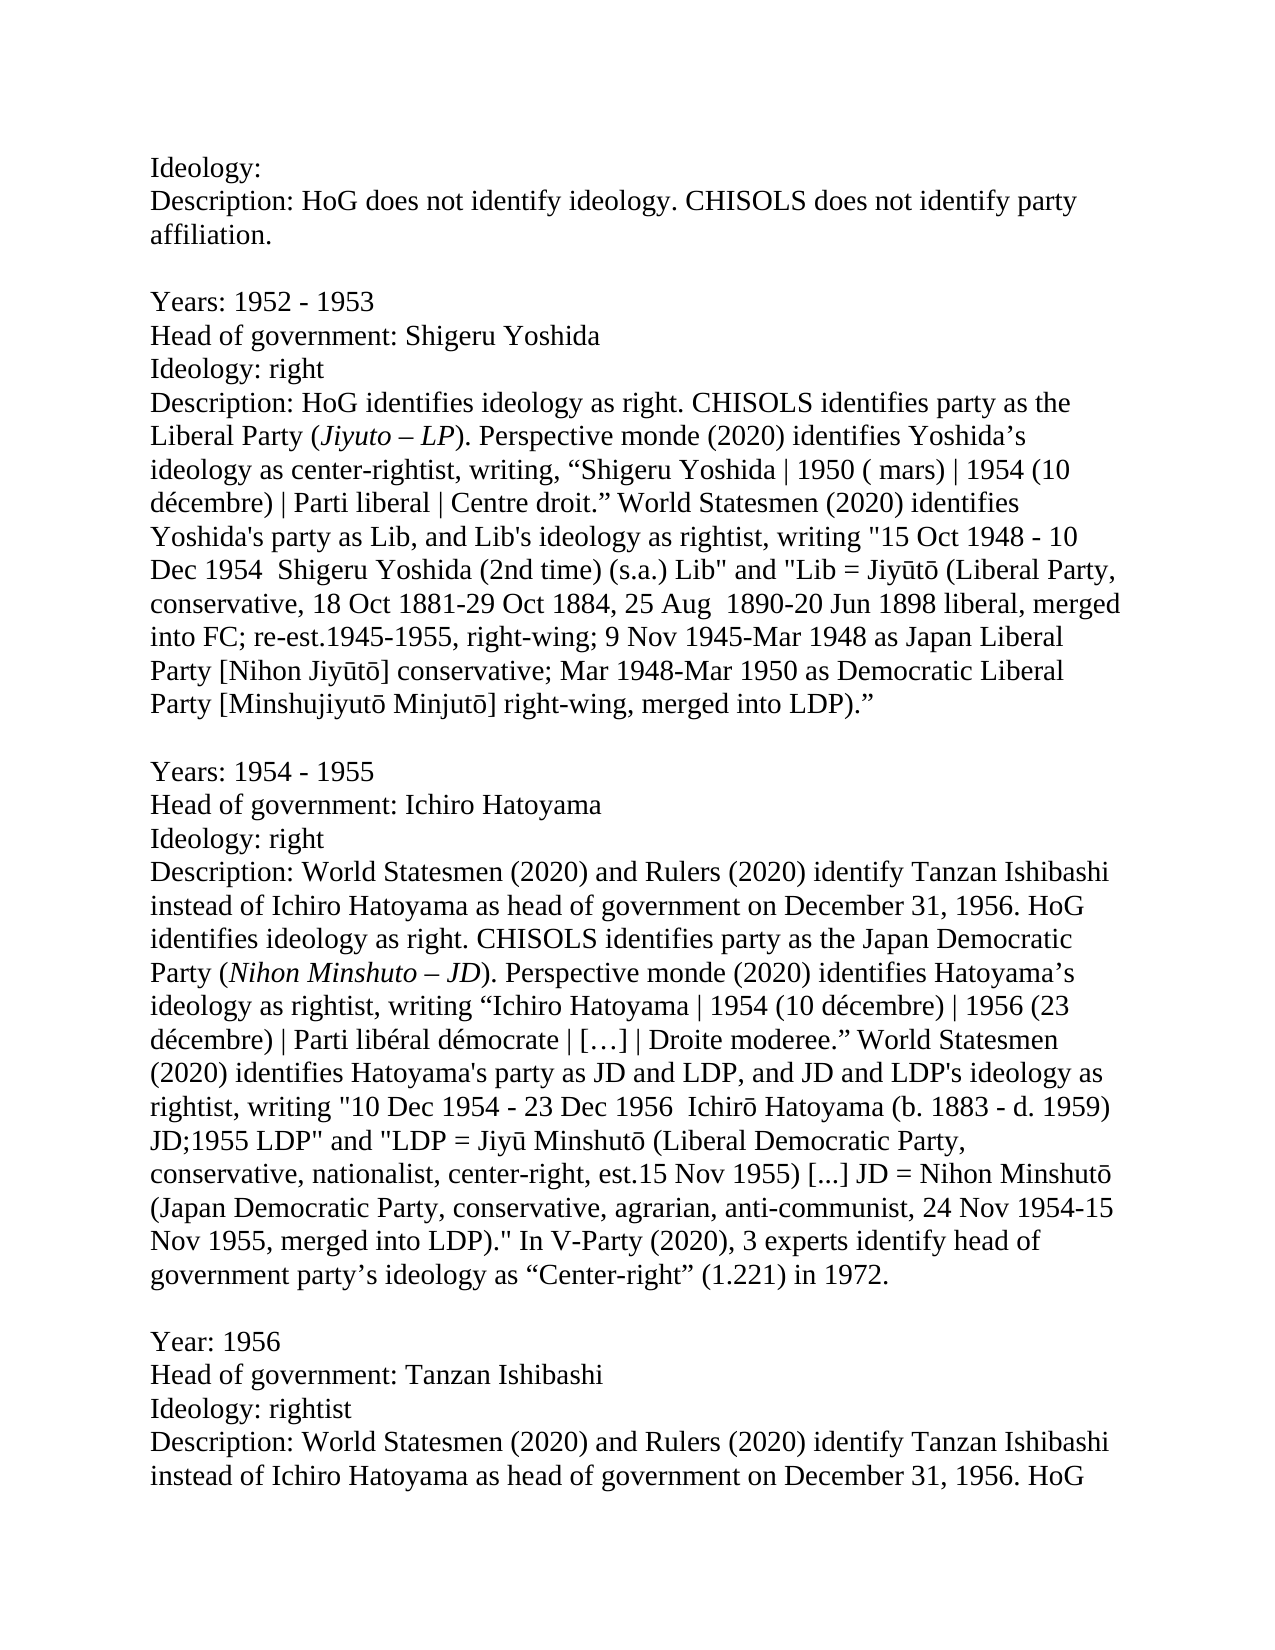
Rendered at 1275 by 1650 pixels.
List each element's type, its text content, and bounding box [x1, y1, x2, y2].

text Description: HoG identifies ideology as right. CHISOLS identifies party as the Liberal Party (Jiyuto – LP). Perspective monde (2020) identifies Yoshida’s ideology as center-rightist, writing, “Shigeru Yoshida | 1950 ( mars) | 1954 (10 décembre) | Parti liberal | Centre droit.” World Statesmen (2020) identifies Yoshida's party as Lib, and Lib's ideology as rightist, writing "15 Oct 1948 - 10 Dec 1954 Shigeru Yoshida (2nd time) (s.a.) Lib" and "Lib = Jiyūtō (Liberal Party, conservative, 18 Oct 1881-29 Oct 1884, 25 Aug 1890-20 Jun 1898 liberal, merged into FC; re-est.1945-1955, right-wing; 9 Nov 1945-Mar 1948 as Japan Liberal Party [Nihon Jiyūtō] conservative; Mar 1948-Mar 1950 as Democratic Liberal Party [Minshujiyutō Minjutō] right-wing, merged into LDP).” [150, 385, 1125, 720]
text Head of government: Shigeru Yoshida [150, 318, 1125, 351]
text Ideology: [150, 150, 1125, 183]
text Head of government: Tanzan Ishibashi [150, 1357, 1125, 1391]
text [150, 1424, 1125, 1492]
text Head of government: Ichiro Hatoyama [150, 787, 1125, 821]
text Years: 1954 - 1955 [150, 754, 1125, 787]
text Ideology: right [150, 821, 1125, 854]
text Description: HoG does not identify ideology. CHISOLS does not identify party affiliation. [150, 183, 1125, 251]
text Years: 1952 - 1953 [150, 284, 1125, 318]
text Ideology: rightist [150, 1391, 1125, 1424]
text Year: 1956 [150, 1324, 1125, 1357]
text Description: World Statesmen (2020) and Rulers (2020) identify Tanzan Ishibashi instead of Ichiro Hatoyama as head of government on December 31, 1956. HoG identifies ideology as right. CHISOLS identifies party as the Japan Democratic Party (Nihon Minshuto – JD). Perspective monde (2020) identifies Hatoyama’s ideology as rightist, writing “Ichiro Hatoyama | 1954 (10 décembre) | 1956 (23 décembre) | Parti libéral démocrate | […] | Droite moderee.” World Statesmen (2020) identifies Hatoyama's party as JD and LDP, and JD and LDP's ideology as rightist, writing "10 Dec 1954 - 23 Dec 1956 Ichirō Hatoyama (b. 1883 - d. 1959) JD;1955 LDP" and "LDP = Jiyū Minshutō (Liberal Democratic Party, conservative, nationalist, center-right, est.15 Nov 1955) [...] JD = Nihon Minshutō (Japan Democratic Party, conservative, agrarian, anti-communist, 24 Nov 1954-15 Nov 1955, merged into LDP)." In V-Party (2020), 3 experts identify head of government party’s ideology as “Center-right” (1.221) in 1972. [150, 854, 1125, 1290]
text Ideology: right [150, 351, 1125, 385]
